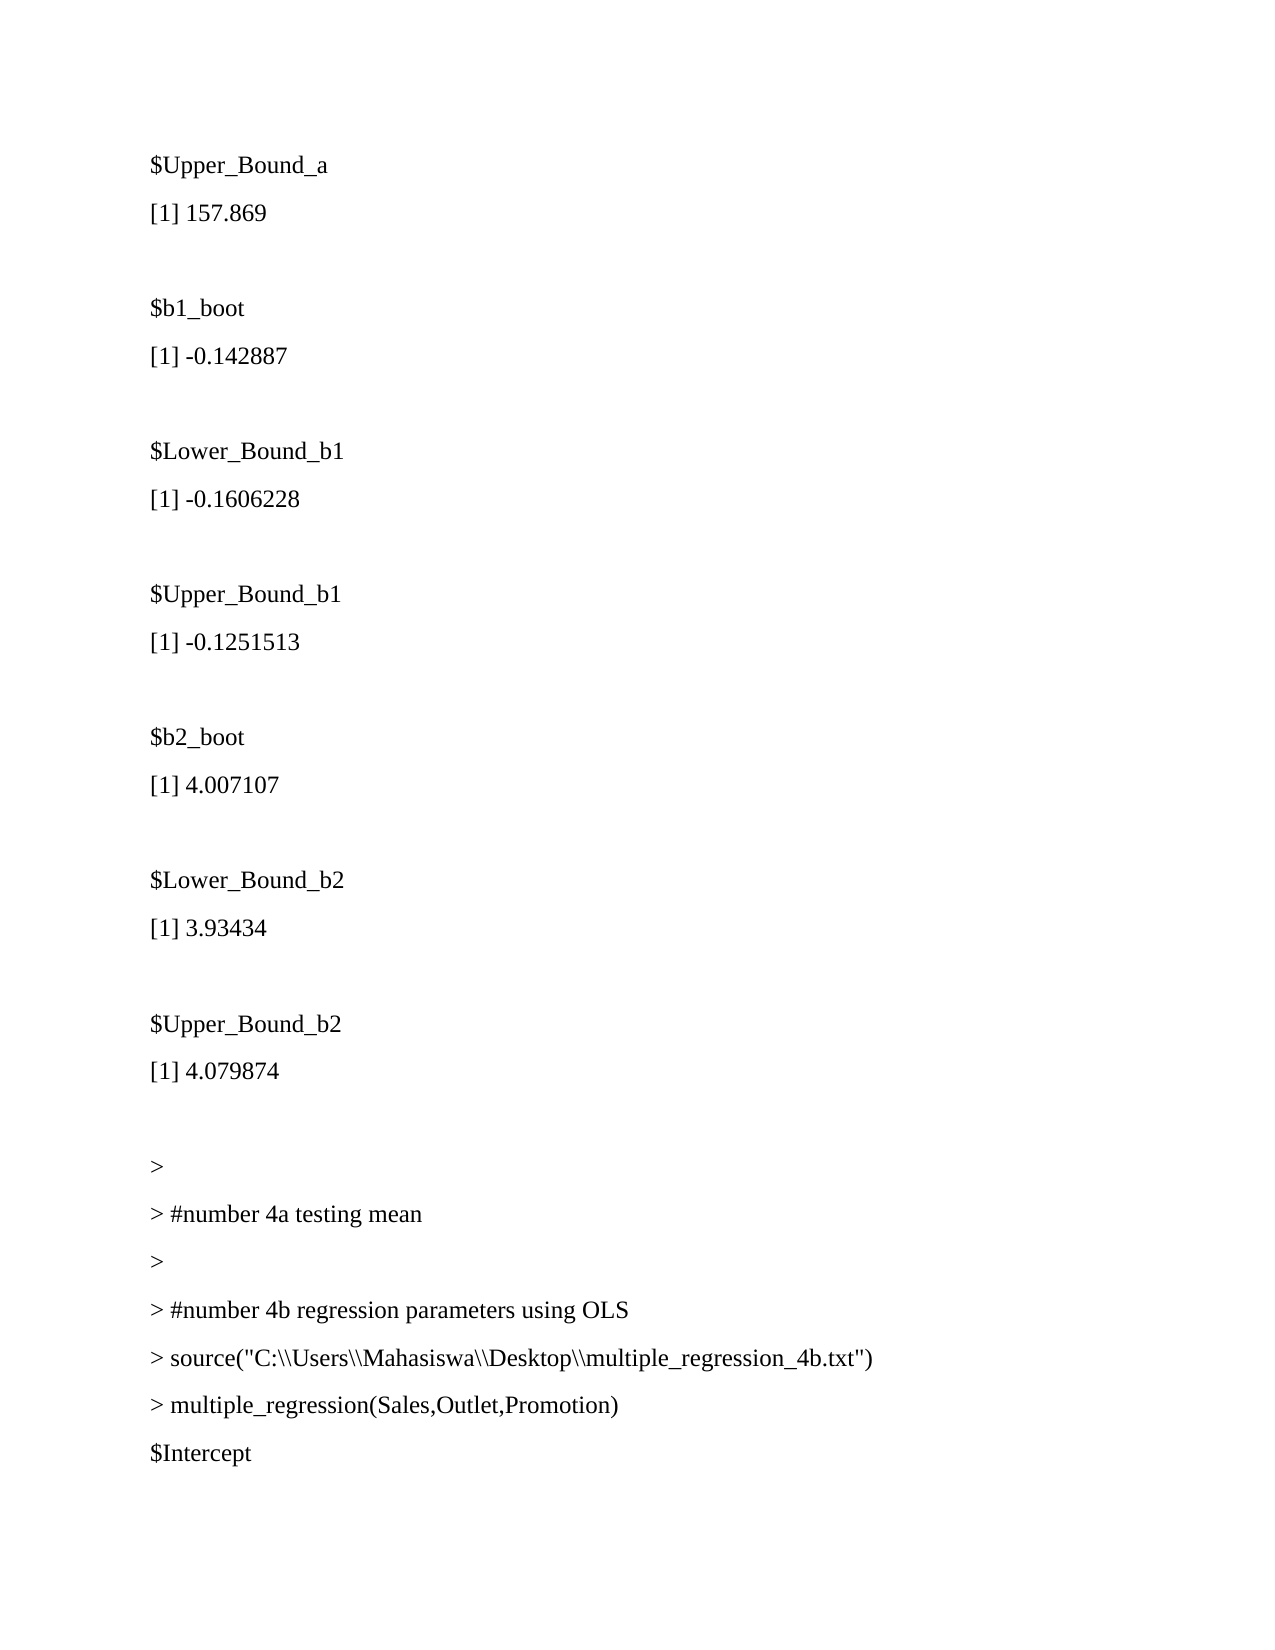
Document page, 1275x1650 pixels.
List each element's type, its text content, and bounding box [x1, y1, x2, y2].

text $b1_boot [150, 293, 1125, 322]
text > multiple_regression(Sales,Outlet,Promotion) [150, 1390, 1125, 1419]
text > #number 4a testing mean [150, 1199, 1125, 1228]
text > [150, 1152, 1125, 1181]
text [1] -0.142887 [150, 341, 1125, 369]
text $Upper_Bound_b1 [150, 579, 1125, 608]
text $Lower_Bound_b1 [150, 436, 1125, 465]
text > [150, 1247, 1125, 1276]
text > source("C:\\Users\\Mahasiswa\\Desktop\\multiple_regression_4b.txt") [150, 1343, 1125, 1371]
text [1] 4.079874 [150, 1056, 1125, 1085]
text $Intercept [150, 1438, 1125, 1467]
text $b2_boot [150, 722, 1125, 751]
text > #number 4b regression parameters using OLS [150, 1295, 1125, 1324]
text $Lower_Bound_b2 [150, 866, 1125, 894]
text [1] 4.007107 [150, 770, 1125, 799]
text [1] -0.1606228 [150, 484, 1125, 513]
text [1] -0.1251513 [150, 627, 1125, 656]
text $Upper_Bound_b2 [150, 1009, 1125, 1037]
text $Upper_Bound_a [150, 150, 1125, 179]
text [1] 157.869 [150, 198, 1125, 226]
text [1] 3.93434 [150, 913, 1125, 942]
